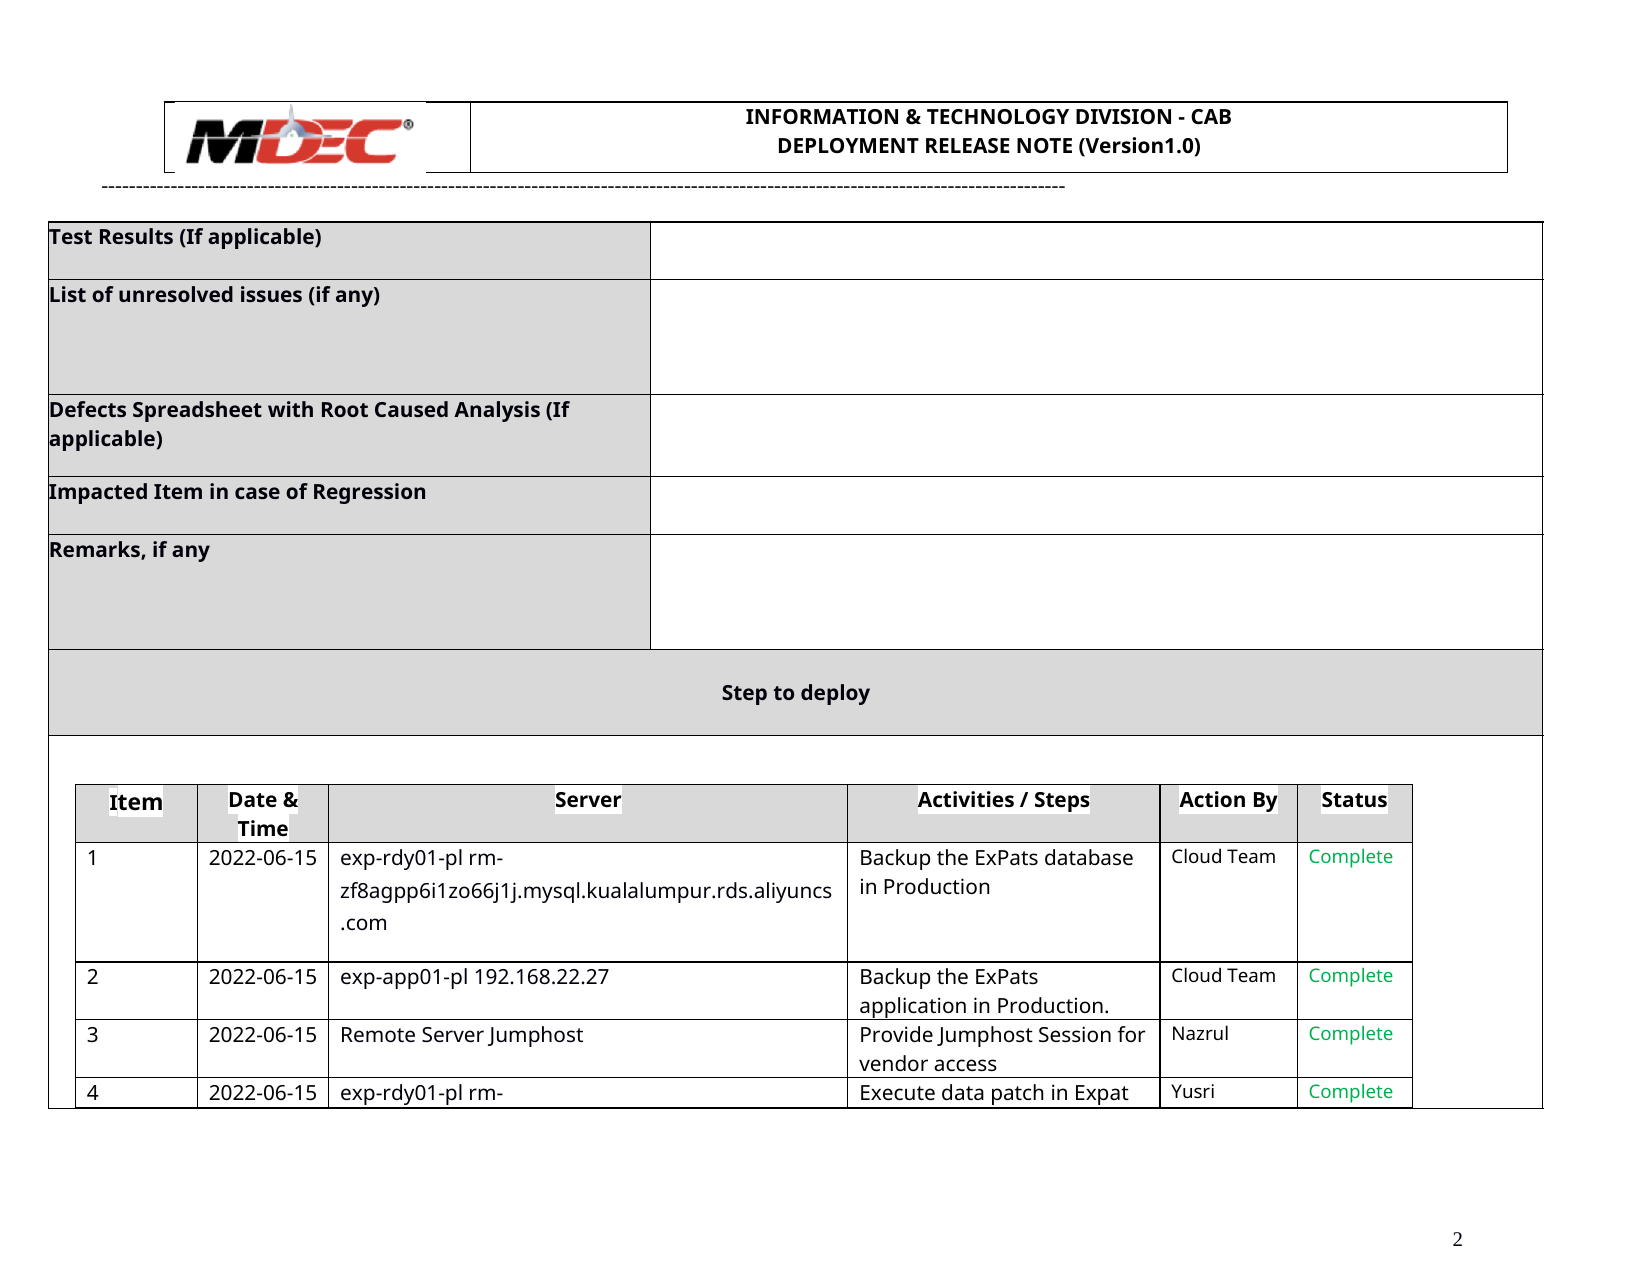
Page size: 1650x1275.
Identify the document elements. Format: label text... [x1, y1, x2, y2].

table_cell List of unresolved issues (if any) [49, 280, 650, 394]
table_cell Remarks, if any [49, 535, 650, 649]
table_cell Step to deploy [49, 650, 1542, 735]
table_cell [49, 736, 1542, 1108]
picture [174, 102, 426, 173]
table_cell [651, 223, 1542, 279]
table_cell Impacted Item in case of Regression [49, 477, 650, 534]
table_cell [651, 477, 1542, 534]
table_cell Test Results (If applicable) [49, 223, 650, 279]
table_cell [651, 280, 1542, 394]
table_cell [651, 395, 1542, 476]
table_cell Defects Spreadsheet with Root Caused Analysis (If applicable) [49, 395, 650, 476]
table_cell [651, 535, 1542, 649]
